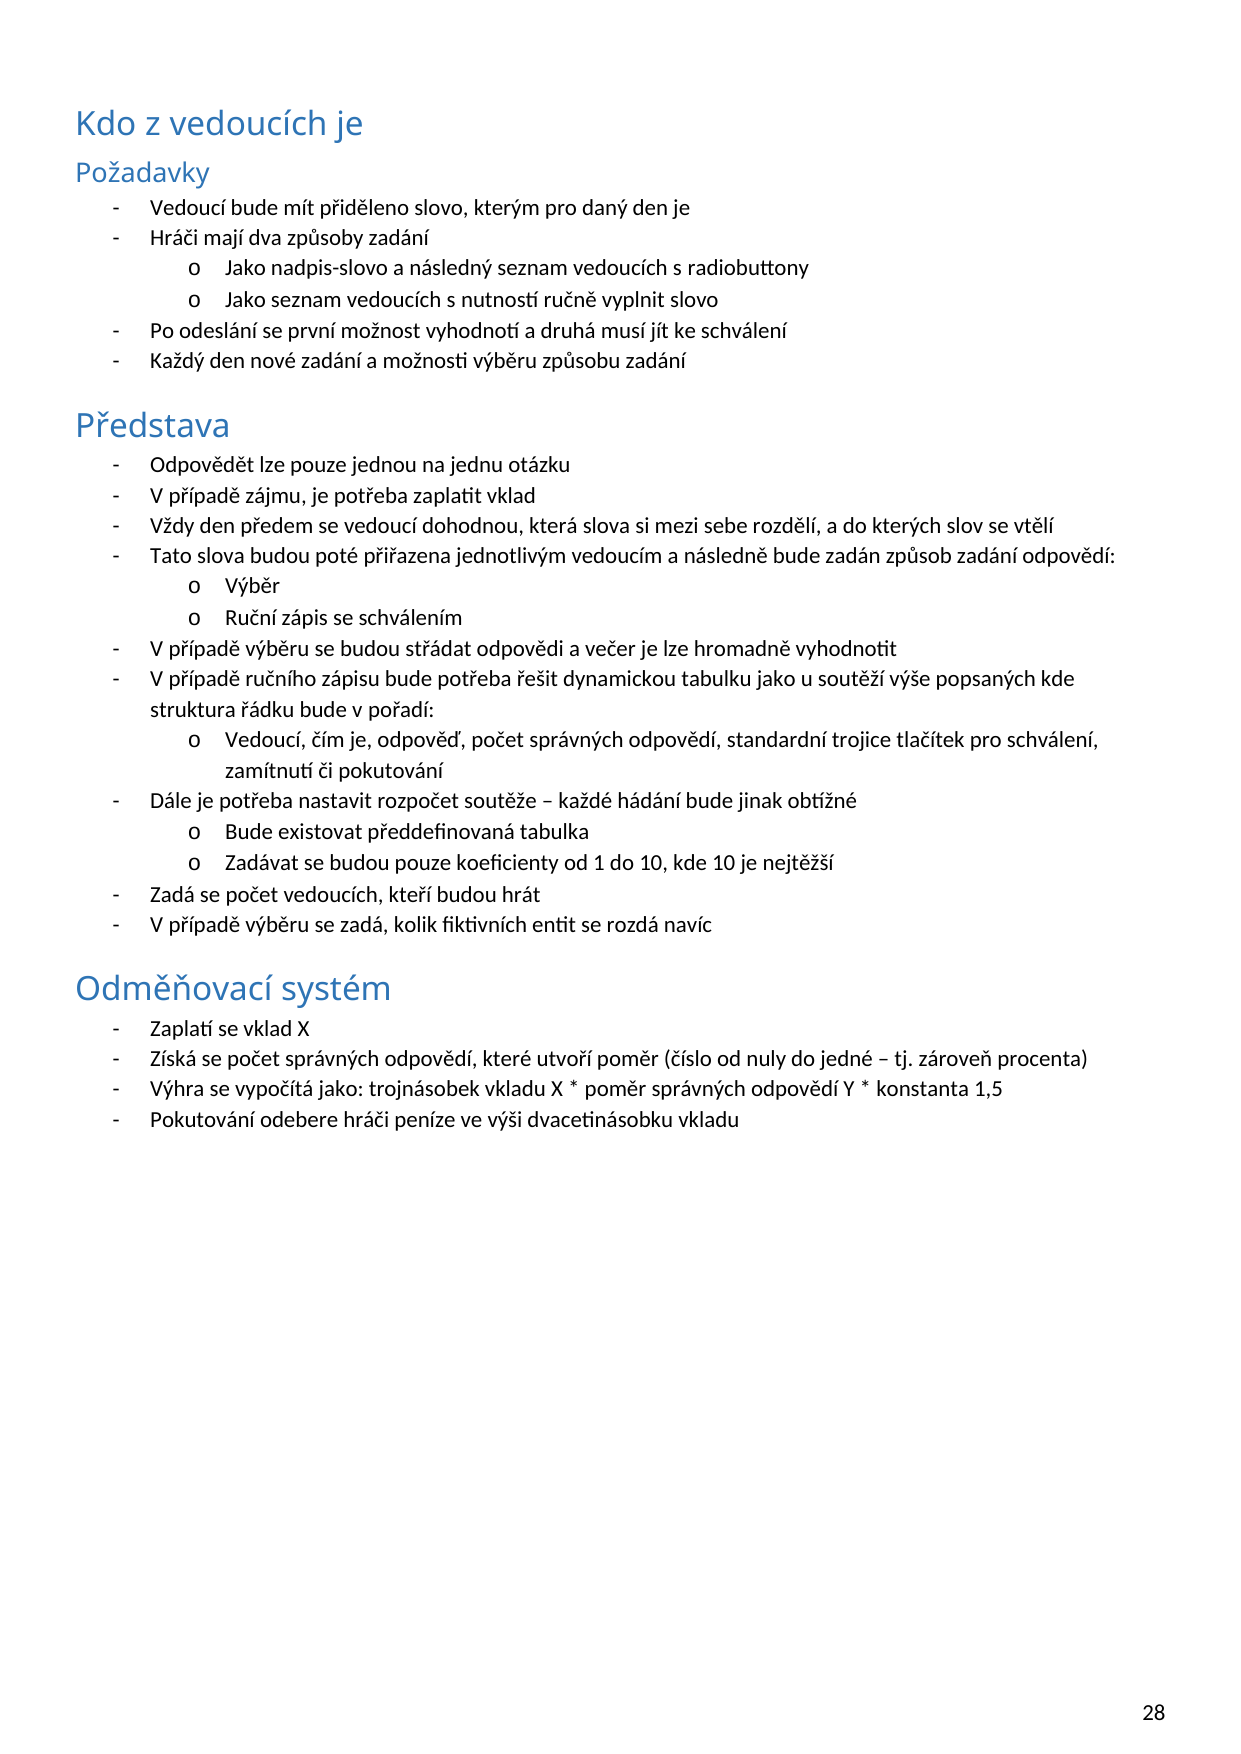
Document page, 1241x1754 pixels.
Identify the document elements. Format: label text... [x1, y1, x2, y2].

list V případě ručního zápisu bude potřeba řešit dynamickou tabulku jako u soutěží výše popsaných kde struktura řádku bude v pořadí: [112, 664, 1165, 723]
list Zadá se počet vedoucích, kteří budou hrát [112, 880, 1165, 908]
list Pokutování odebere hráči peníze ve výši dvacetinásobku vkladu [112, 1105, 1165, 1133]
list Vedoucí bude mít přiděleno slovo, kterým pro daný den je [112, 193, 1165, 221]
list V případě výběru se zadá, kolik fiktivních entit se rozdá navíc [112, 910, 1165, 938]
list Po odeslání se první možnost vyhodnotí a druhá musí jít ke schválení [112, 316, 1165, 344]
list Dále je potřeba nastavit rozpočet soutěže – každé hádání bude jinak obtížné [112, 787, 1165, 814]
list Každý den nové zadání a možnosti výběru způsobu zadání [112, 346, 1165, 374]
list Jako nadpis-slovo a následný seznam vedoucích s radiobuttony [187, 253, 1165, 282]
list Hráči mají dva způsoby zadání [112, 223, 1165, 251]
subtitle Představa [75, 402, 1165, 447]
list Odpovědět lze pouze jednou na jednu otázku [112, 451, 1165, 479]
list Jako seznam vedoucích s nutností ručně vyplnit slovo [187, 285, 1165, 314]
subtitle Požadavky [75, 153, 1165, 190]
list Zadávat se budou pouze koeficienty od 1 do 10, kde 10 je nejtěžší [187, 848, 1165, 877]
list V případě výběru se budou střádat odpovědi a večer je lze hromadně vyhodnotit [112, 634, 1165, 662]
subtitle Kdo z vedoucích je [75, 100, 1165, 145]
list Získá se počet správných odpovědí, které utvoří poměr (číslo od nuly do jedné – tj. zároveň procenta) [112, 1044, 1165, 1072]
list Tato slova budou poté přiřazena jednotlivým vedoucím a následně bude zadán způsob zadání odpovědí: [112, 541, 1165, 569]
list Výběr [187, 571, 1165, 601]
subtitle Odměňovací systém [75, 965, 1165, 1011]
list Bude existovat předdefinovaná tabulka [187, 817, 1165, 846]
list Vždy den předem se vedoucí dohodnou, která slova si mezi sebe rozdělí, a do kterých slov se vtělí [112, 511, 1165, 539]
list Zaplatí se vklad X [112, 1014, 1165, 1042]
list Výhra se vypočítá jako: trojnásobek vkladu X * poměr správných odpovědí Y * konstanta 1,5 [112, 1074, 1165, 1102]
list Ruční zápis se schválením [187, 603, 1165, 632]
list Vedoucí, čím je, odpověď, počet správných odpovědí, standardní trojice tlačítek pro schválení, zamítnutí či pokutování [187, 725, 1165, 784]
list V případě zájmu, je potřeba zaplatit vklad [112, 481, 1165, 509]
